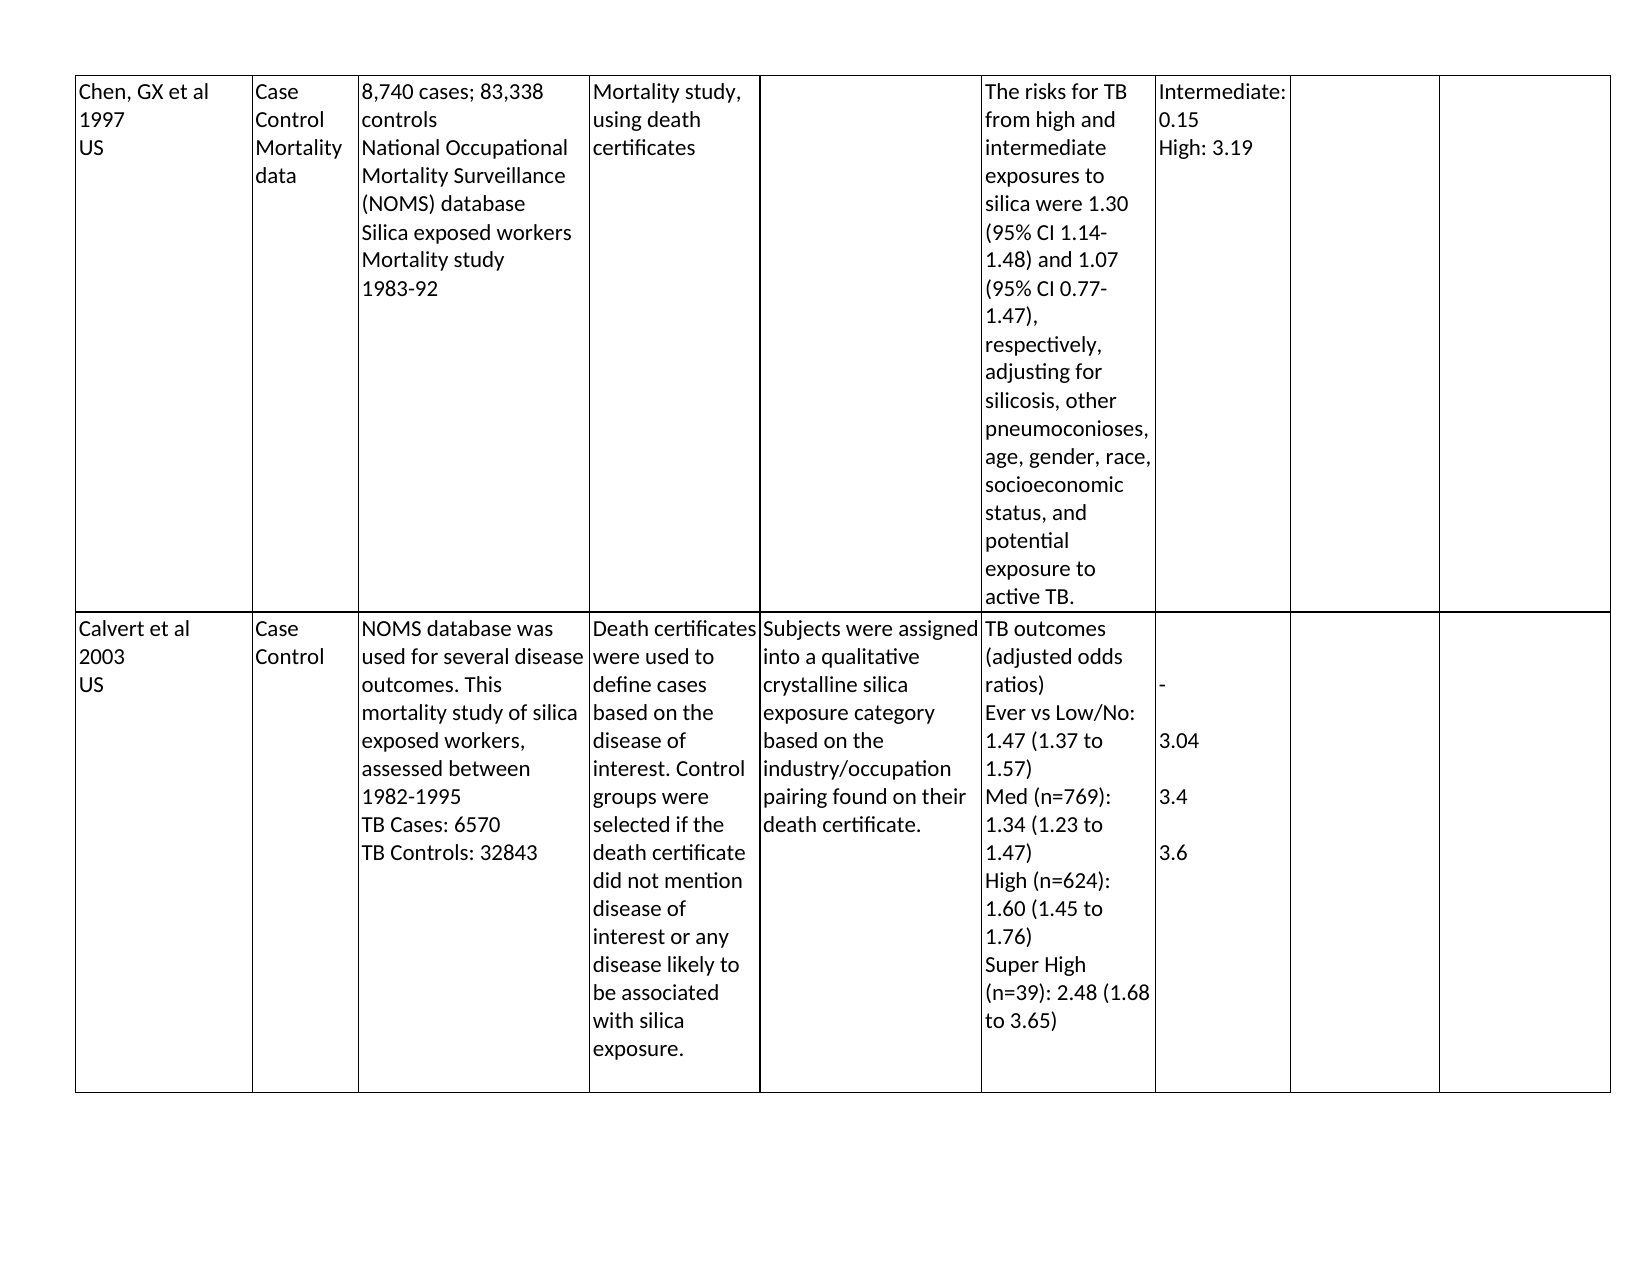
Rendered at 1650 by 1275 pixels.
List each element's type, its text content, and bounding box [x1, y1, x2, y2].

table_cell Chen, GX et al 1997 US [76, 76, 252, 611]
table_cell [1440, 613, 1610, 1092]
table_cell Intermediate: 0.15 High: 3.19 [1156, 76, 1290, 611]
table_cell Subjects were assigned into a qualitative crystalline silica exposure category based on the industry/occupation pairing found on their death certificate. [761, 613, 981, 1092]
table_cell TB outcomes (adjusted odds ratios) Ever vs Low/No: 1.47 (1.37 to 1.57) Med (n=769): 1.34 (1.23 to 1.47) High (n=624): 1.60 (1.45 to 1.76) Super High (n=39): 2.48 (1.68 to 3.65) [982, 613, 1155, 1092]
table_cell NOMS database was used for several disease outcomes. This mortality study of silica exposed workers, assessed between 1982-1995 TB Cases: 6570 TB Controls: 32843 [359, 613, 589, 1092]
table_cell Death certificates were used to define cases based on the disease of interest. Control groups were selected if the death certificate did not mention disease of interest or any disease likely to be associated with silica exposure. [590, 613, 759, 1092]
table_cell The risks for TB from high and intermediate exposures to silica were 1.30 (95% CI 1.14-1.48) and 1.07 (95% CI 0.77-1.47), respectively, adjusting for silicosis, other pneumoconioses, age, gender, race, socioeconomic status, and potential exposure to active TB. [982, 76, 1155, 611]
table_cell Case Control Mortality data [253, 76, 358, 611]
table_cell [761, 76, 981, 611]
table_cell Mortality study, using death certificates [590, 76, 759, 611]
table_cell [1291, 76, 1439, 611]
table_cell [1291, 613, 1439, 1092]
table_cell 8,740 cases; 83,338 controls National Occupational Mortality Surveillance (NOMS) database Silica exposed workers Mortality study 1983-92 [359, 76, 589, 611]
table_cell [1440, 76, 1610, 611]
table_cell Case Control [253, 613, 358, 1092]
table_cell - 3.04 3.4 3.6 [1156, 613, 1290, 1092]
table_cell Calvert et al 2003 US [76, 613, 252, 1092]
